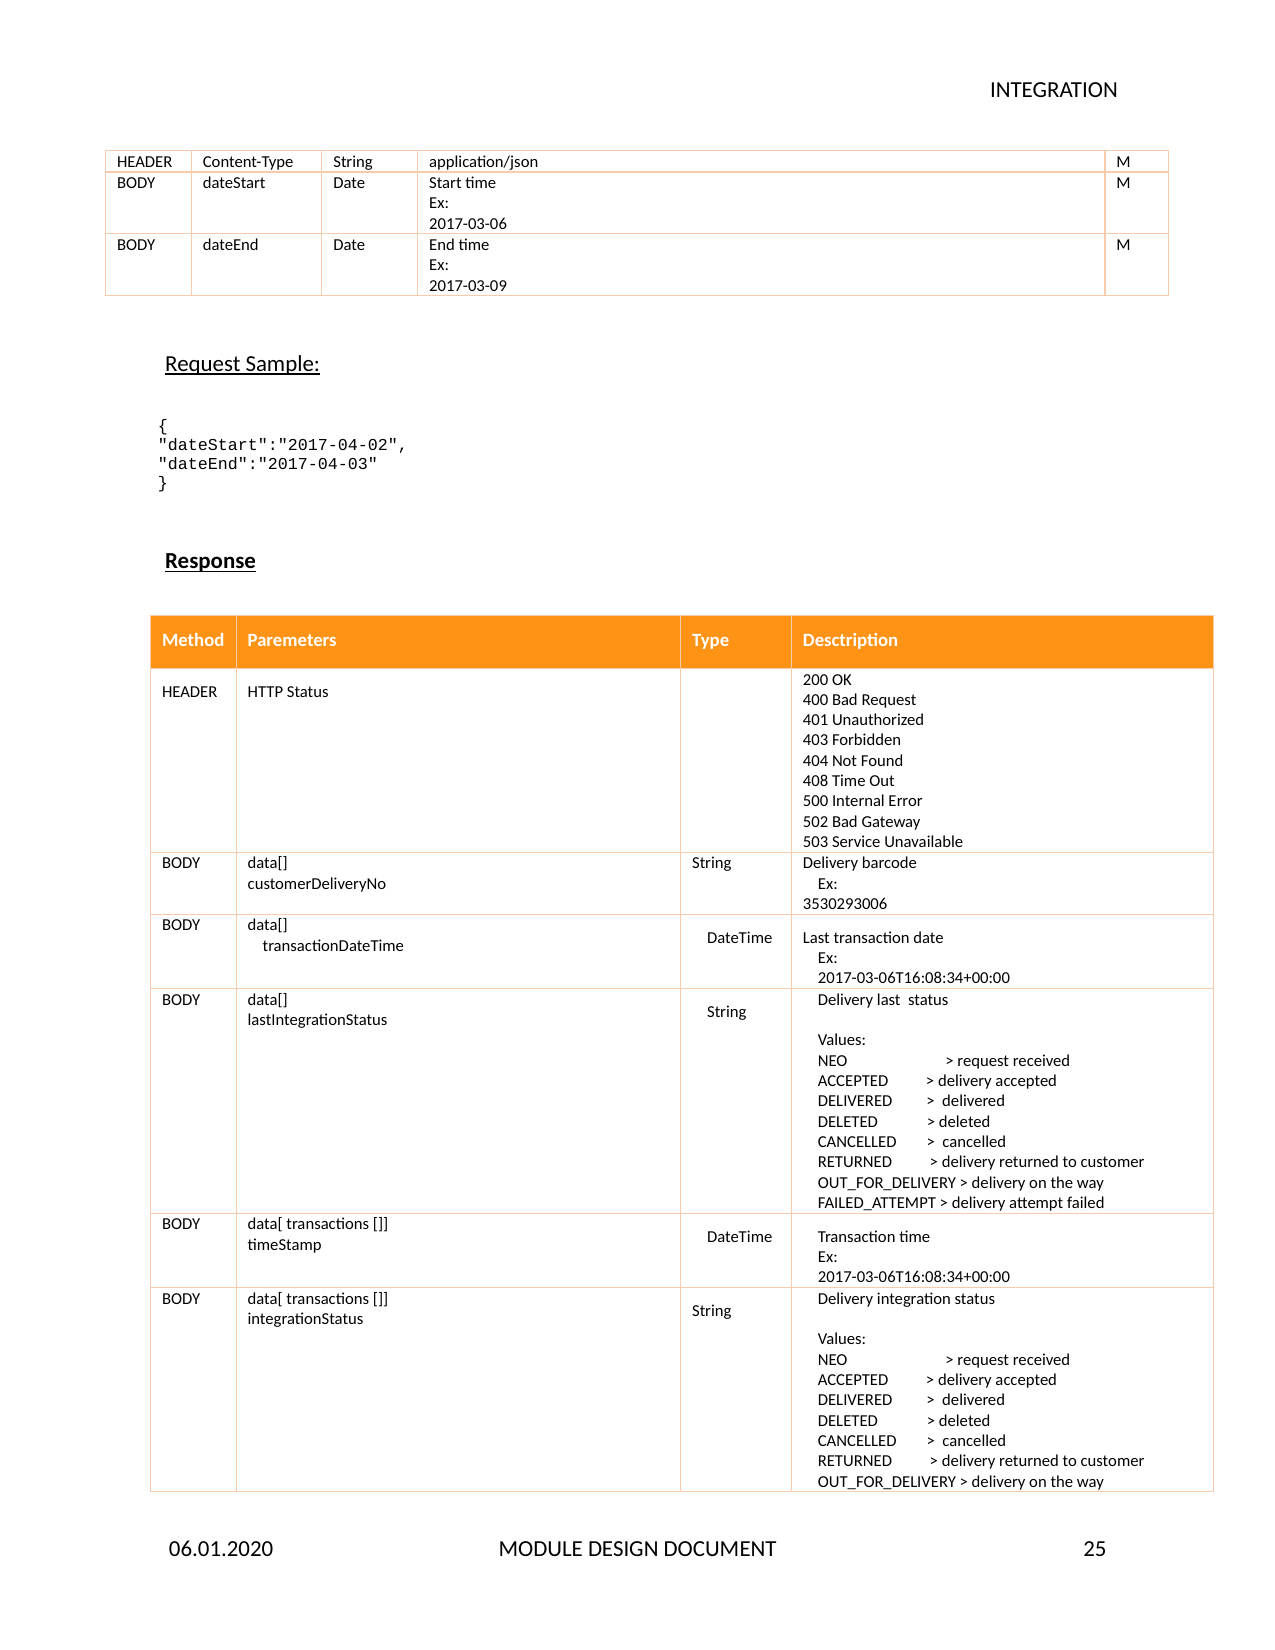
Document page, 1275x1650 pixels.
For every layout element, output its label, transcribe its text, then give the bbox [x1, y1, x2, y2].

table_cell End time Ex: 2017-03-09 [418, 234, 1104, 295]
text "dateStart":"2017-04-02", [158, 437, 1117, 456]
table_header Paremeters [237, 616, 680, 668]
table_cell Date [322, 173, 417, 233]
table_cell BODY [151, 915, 236, 988]
table_cell BODY [151, 989, 236, 1212]
text Response [157, 546, 1117, 574]
table_cell Content-Type [192, 151, 321, 171]
table_cell String [681, 989, 791, 1212]
table_cell DateTime [681, 1214, 791, 1287]
text { [158, 418, 1117, 437]
table_cell data[] lastIntegrationStatus [237, 989, 680, 1212]
table_cell data[ transactions []] timeStamp [237, 1214, 680, 1287]
table_cell dateStart [192, 173, 321, 233]
table_header Type [681, 616, 791, 668]
table_cell application/json [418, 151, 1104, 171]
table_cell Transaction time Ex: 2017-03-06T16:08:34+00:00 [792, 1214, 1213, 1287]
table_cell HTTP Status [237, 669, 680, 852]
text } [158, 474, 1117, 493]
table_cell HEADER [151, 669, 236, 852]
table_cell Delivery barcode Ex: 3530293006 [792, 853, 1213, 913]
table_cell M [1106, 234, 1168, 295]
table_cell [681, 669, 791, 852]
table_cell Start time Ex: 2017-03-06 [418, 173, 1104, 233]
table_cell HEADER [106, 151, 191, 171]
table_cell dateEnd [192, 234, 321, 295]
table_cell String [681, 853, 791, 913]
table_cell M [1106, 151, 1168, 171]
table_header Desctription [792, 616, 1213, 668]
table_cell Date [322, 234, 417, 295]
table_cell Last transaction date Ex: 2017-03-06T16:08:34+00:00 [792, 915, 1213, 988]
text Request Sample: [157, 349, 1117, 377]
table_cell BODY [151, 1214, 236, 1287]
table_cell 200 OK 400 Bad Request 401 Unauthorized 403 Forbidden 404 Not Found 408 Time Out 500 Internal Error 502 Bad Gateway 503 Service Unavailable [792, 669, 1213, 852]
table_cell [792, 1288, 1213, 1491]
table_cell M [1106, 173, 1168, 233]
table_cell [237, 1288, 680, 1491]
table_cell BODY [106, 234, 191, 295]
table_cell String [322, 151, 417, 171]
table_cell DateTime [681, 915, 791, 988]
table_cell Delivery last status Values: NEO > request received ACCEPTED > delivery accepted DELIVERED > delivered DELETED > deleted CANCELLED > cancelled RETURNED > delivery returned to customer OUT_FOR_DELIVERY > delivery on the way FAILED_ATTEMPT > delivery attempt failed [792, 989, 1213, 1212]
table_header Method [151, 616, 236, 668]
table_cell String [681, 1288, 791, 1491]
table_cell BODY [151, 1288, 236, 1491]
table_cell data[] transactionDateTime [237, 915, 680, 988]
table_cell BODY [151, 853, 236, 913]
table_cell BODY [106, 173, 191, 233]
table_cell data[] customerDeliveryNo [237, 853, 680, 913]
text "dateEnd":"2017-04-03" [158, 456, 1117, 474]
